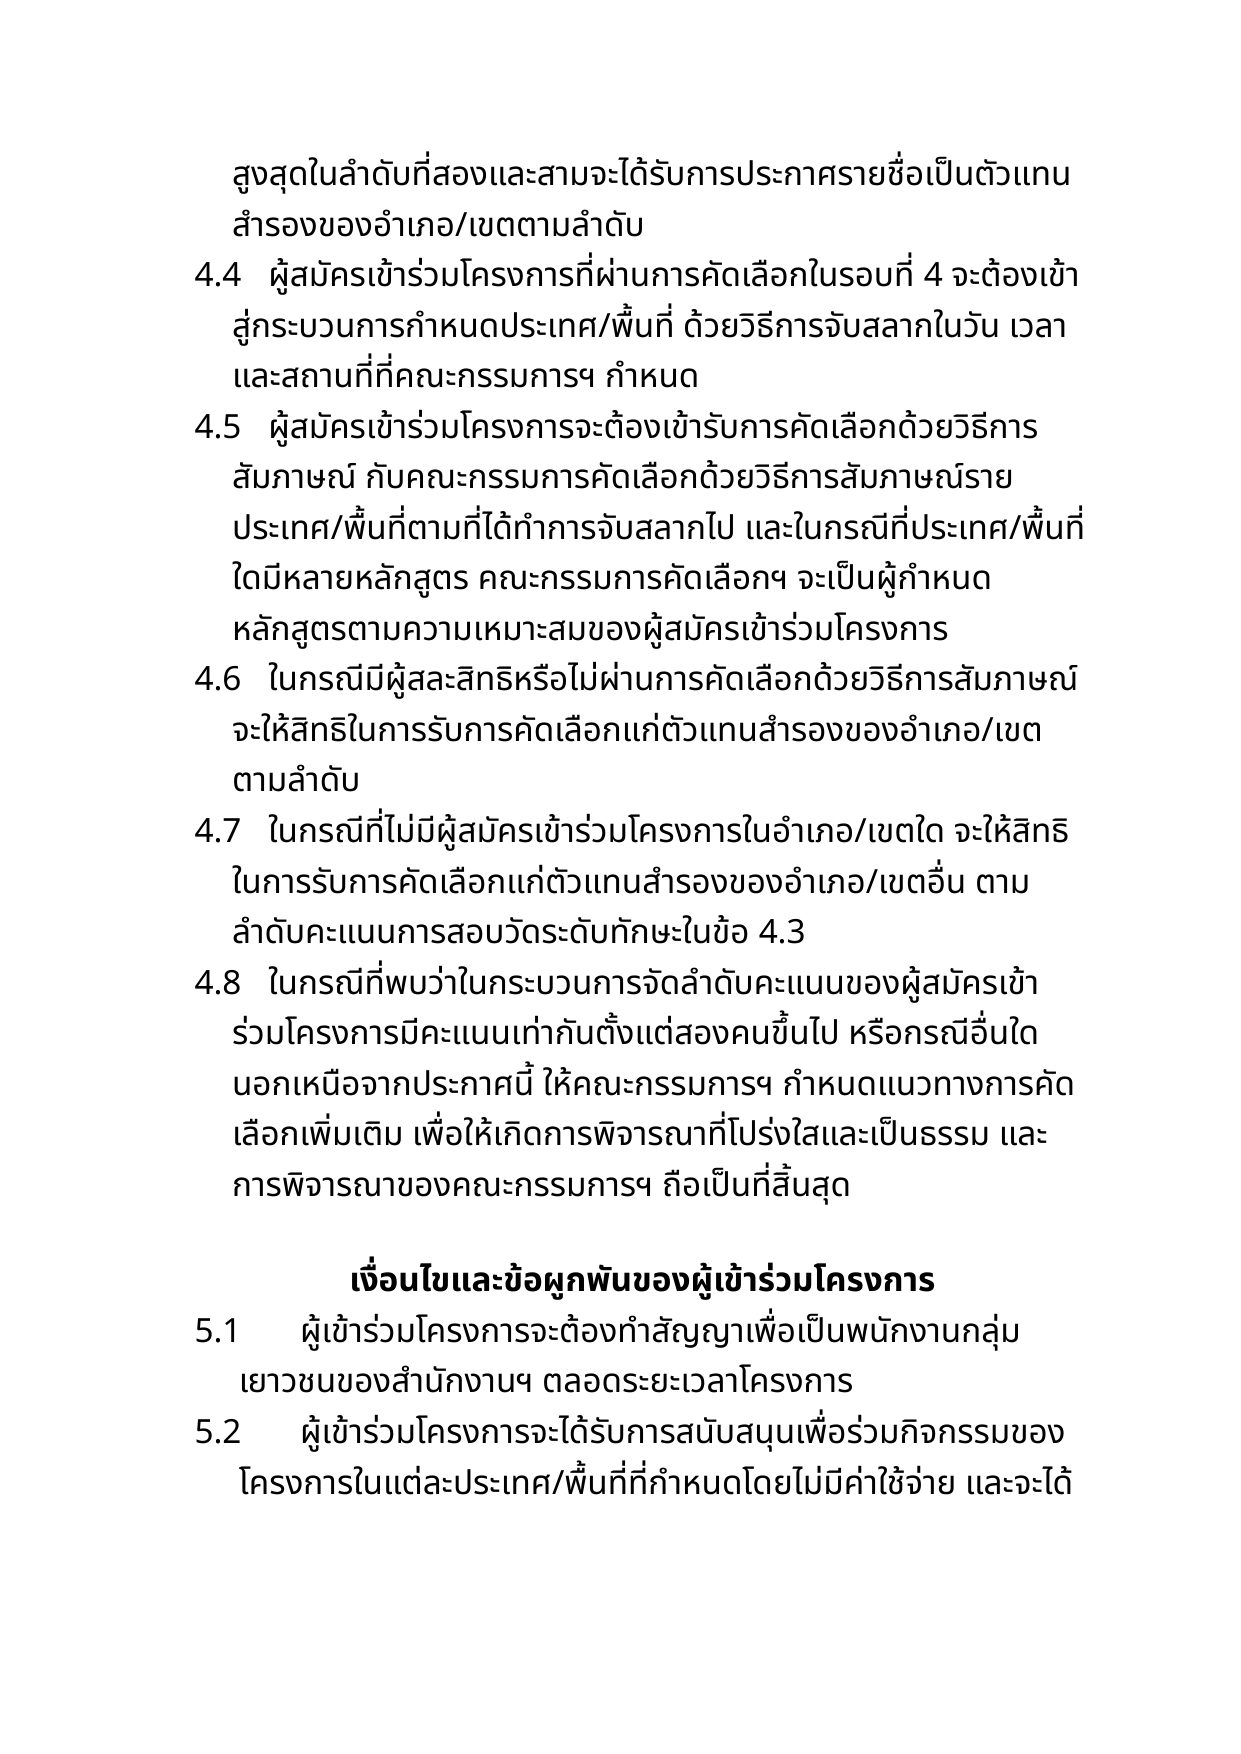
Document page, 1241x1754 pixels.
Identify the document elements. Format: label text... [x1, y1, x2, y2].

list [194, 1408, 1090, 1509]
text เงื่อนไขและข้อผูกพันของผู้เข้าร่วมโครงการ [194, 1256, 1090, 1307]
list ผู้สมัครเข้าร่วมโครงการจะต้องเข้ารับการคัดเลือกด้วยวิธีการสัมภาษณ์ กับคณะกรรมการคัดเลือกด้วยวิธีการสัมภาษณ์รายประเทศ/พื้นที่ตามที่ได้ทำการจับสลากไป และในกรณีที่ประเทศ/พื้นที่ใดมีหลายหลักสูตร คณะกรรมการคัดเลือกฯ จะเป็นผู้กำหนดหลักสูตรตามความเหมาะสมของผู้สมัครเข้าร่วมโครงการ [194, 403, 1090, 655]
list ในกรณีที่พบว่าในกระบวนการจัดลำดับคะแนนของผู้สมัครเข้าร่วมโครงการมีคะแนนเท่ากันตั้งแต่สองคนขึ้นไป หรือกรณีอื่นใดนอกเหนือจากประกาศนี้ ให้คณะกรรมการฯ กำหนดแนวทางการคัดเลือกเพิ่มเติม เพื่อให้เกิดการพิจารณาที่โปร่งใสและเป็นธรรม และการพิจารณาของคณะกรรมการฯ ถือเป็นที่สิ้นสุด [194, 959, 1090, 1211]
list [194, 150, 1090, 251]
list ผู้เข้าร่วมโครงการจะต้องทำสัญญาเพื่อเป็นพนักงานกลุ่มเยาวชนของสำนักงานฯ ตลอดระยะเวลาโครงการ [194, 1307, 1090, 1408]
list ผู้สมัครเข้าร่วมโครงการที่ผ่านการคัดเลือกในรอบที่ 4 จะต้องเข้าสู่กระบวนการกำหนดประเทศ/พื้นที่ ด้วยวิธีการจับสลากในวัน เวลาและสถานที่ที่คณะกรรมการฯ กำหนด [194, 251, 1090, 403]
list ในกรณีมีผู้สละสิทธิหรือไม่ผ่านการคัดเลือกด้วยวิธีการสัมภาษณ์ จะให้สิทธิในการรับการคัดเลือกแก่ตัวแทนสำรองของอำเภอ/เขตตามลำดับ [194, 655, 1090, 807]
list ในกรณีที่ไม่มีผู้สมัครเข้าร่วมโครงการในอำเภอ/เขตใด จะให้สิทธิในการรับการคัดเลือกแก่ตัวแทนสำรองของอำเภอ/เขตอื่น ตามลำดับคะแนนการสอบวัดระดับทักษะในข้อ 4.3 [194, 807, 1090, 959]
